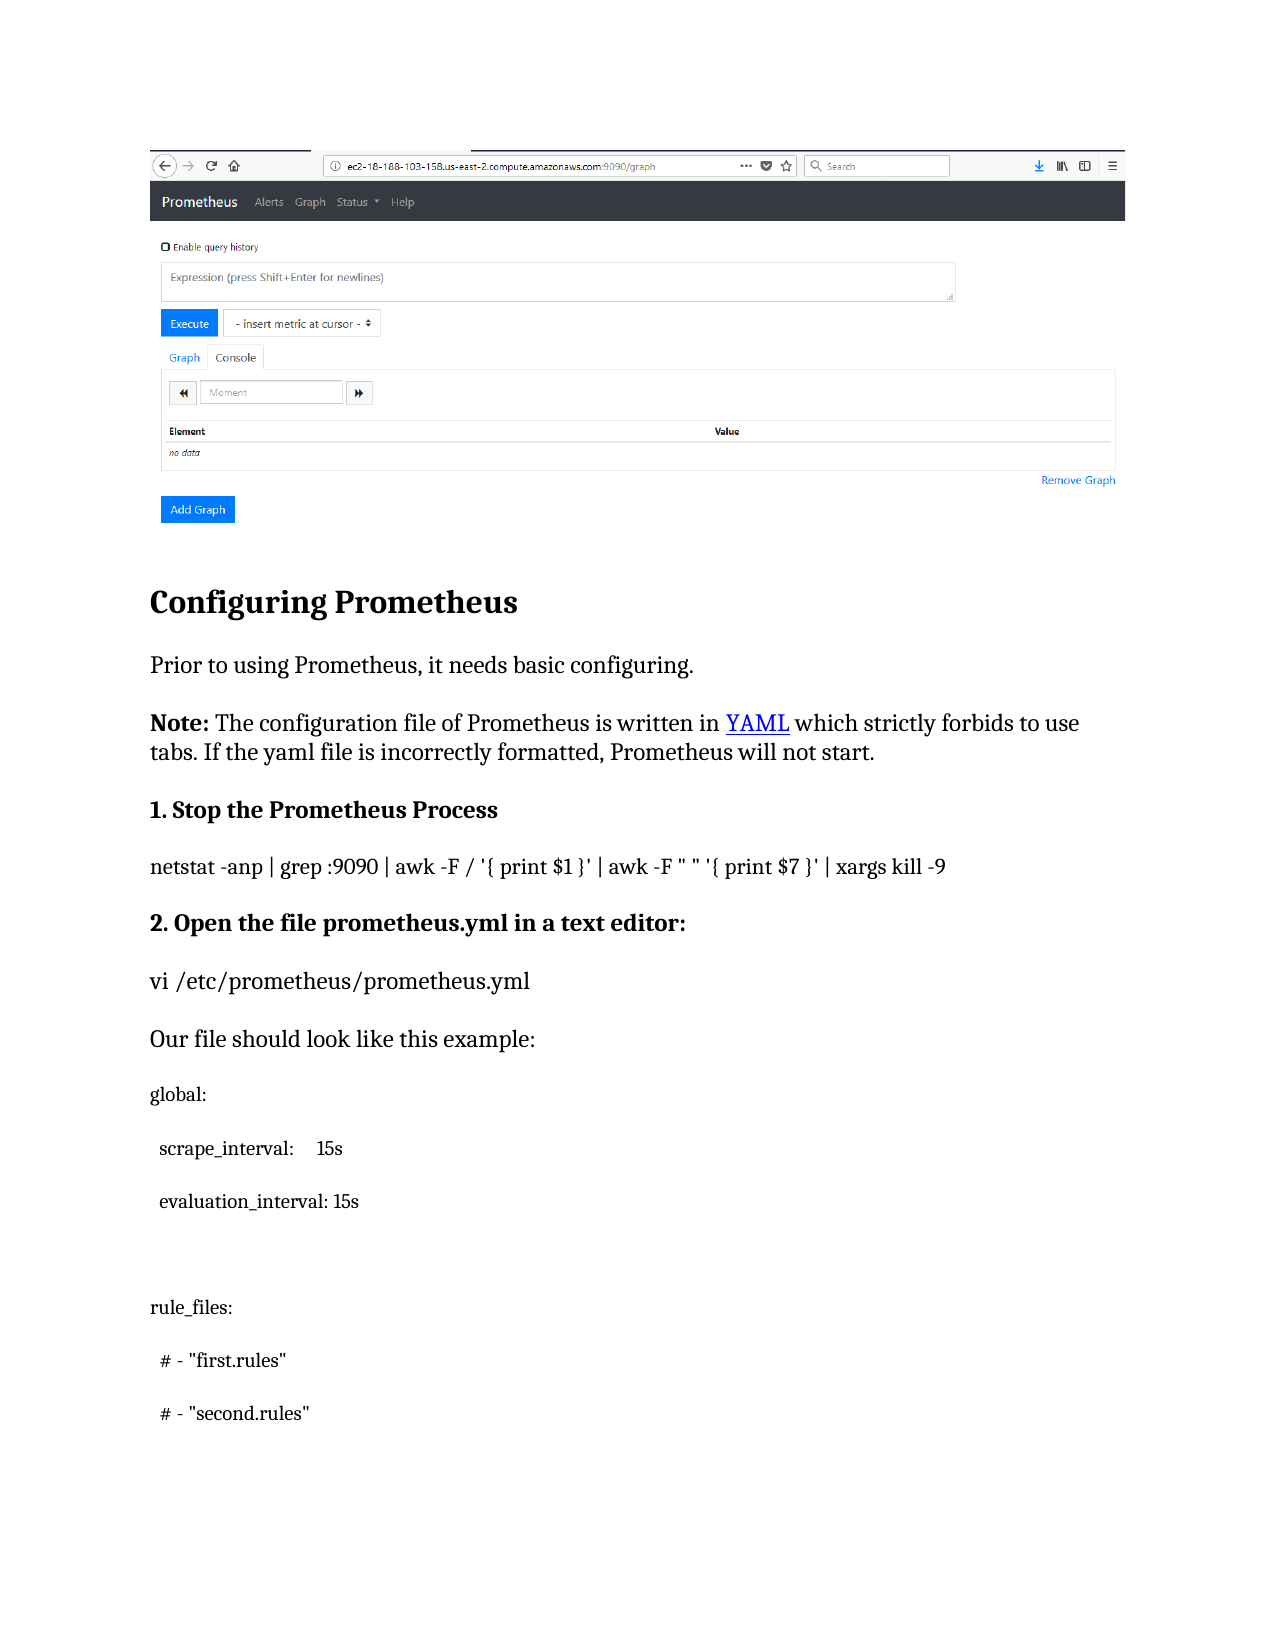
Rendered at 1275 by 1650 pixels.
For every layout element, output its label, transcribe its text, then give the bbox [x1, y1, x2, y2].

text rule_files: [150, 1296, 1125, 1319]
text Prior to using Prometheus, it needs basic configuring. [150, 651, 1125, 680]
text netstat -anp | grep :9090 | awk -F / '{ print $1 }' | awk -F " " '{ print $7 }' | xargs kill -9 [150, 854, 1125, 880]
text 1. Stop the Prometheus Process [150, 796, 1125, 825]
text global: [150, 1083, 1125, 1107]
text Our file should look like this example: [150, 1025, 1125, 1054]
text # - "second.rules" [150, 1402, 1125, 1426]
text 2. Open the file prometheus.yml in a text editor: [150, 909, 1125, 938]
subtitle Configuring Prometheus [150, 584, 1125, 622]
text scrape_interval: 15s [150, 1136, 1125, 1160]
text Note: The configuration file of Prometheus is written in YAML which strictly forbids to use tabs. If the yaml file is incorrectly formatted, Prometheus will not start. [150, 709, 1125, 767]
text # - "first.rules" [150, 1349, 1125, 1373]
picture [150, 150, 1125, 529]
text evaluation_interval: 15s [150, 1189, 1125, 1213]
text vi /etc/prometheus/prometheus.yml [150, 967, 1125, 996]
